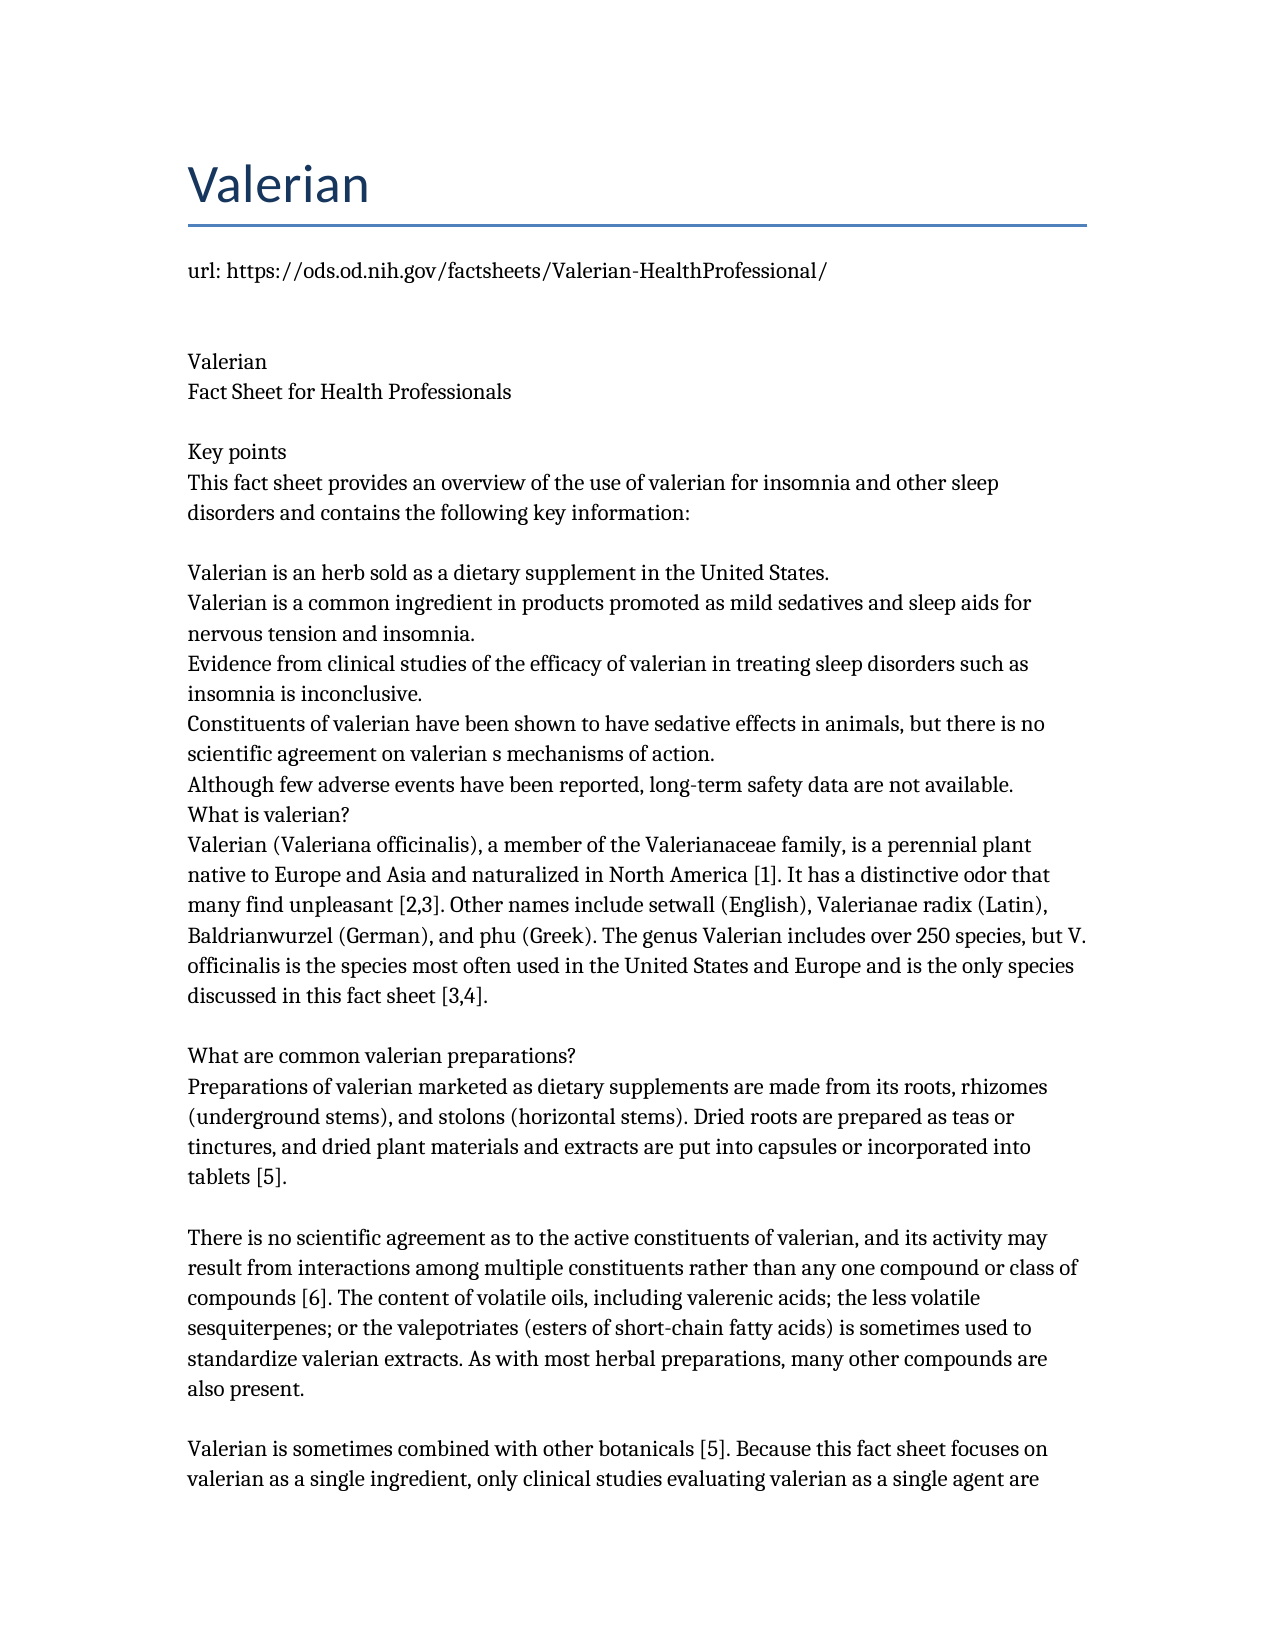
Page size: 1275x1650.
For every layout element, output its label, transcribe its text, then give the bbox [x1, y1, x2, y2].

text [187, 258, 1087, 1492]
title Valerian [187, 150, 1087, 227]
